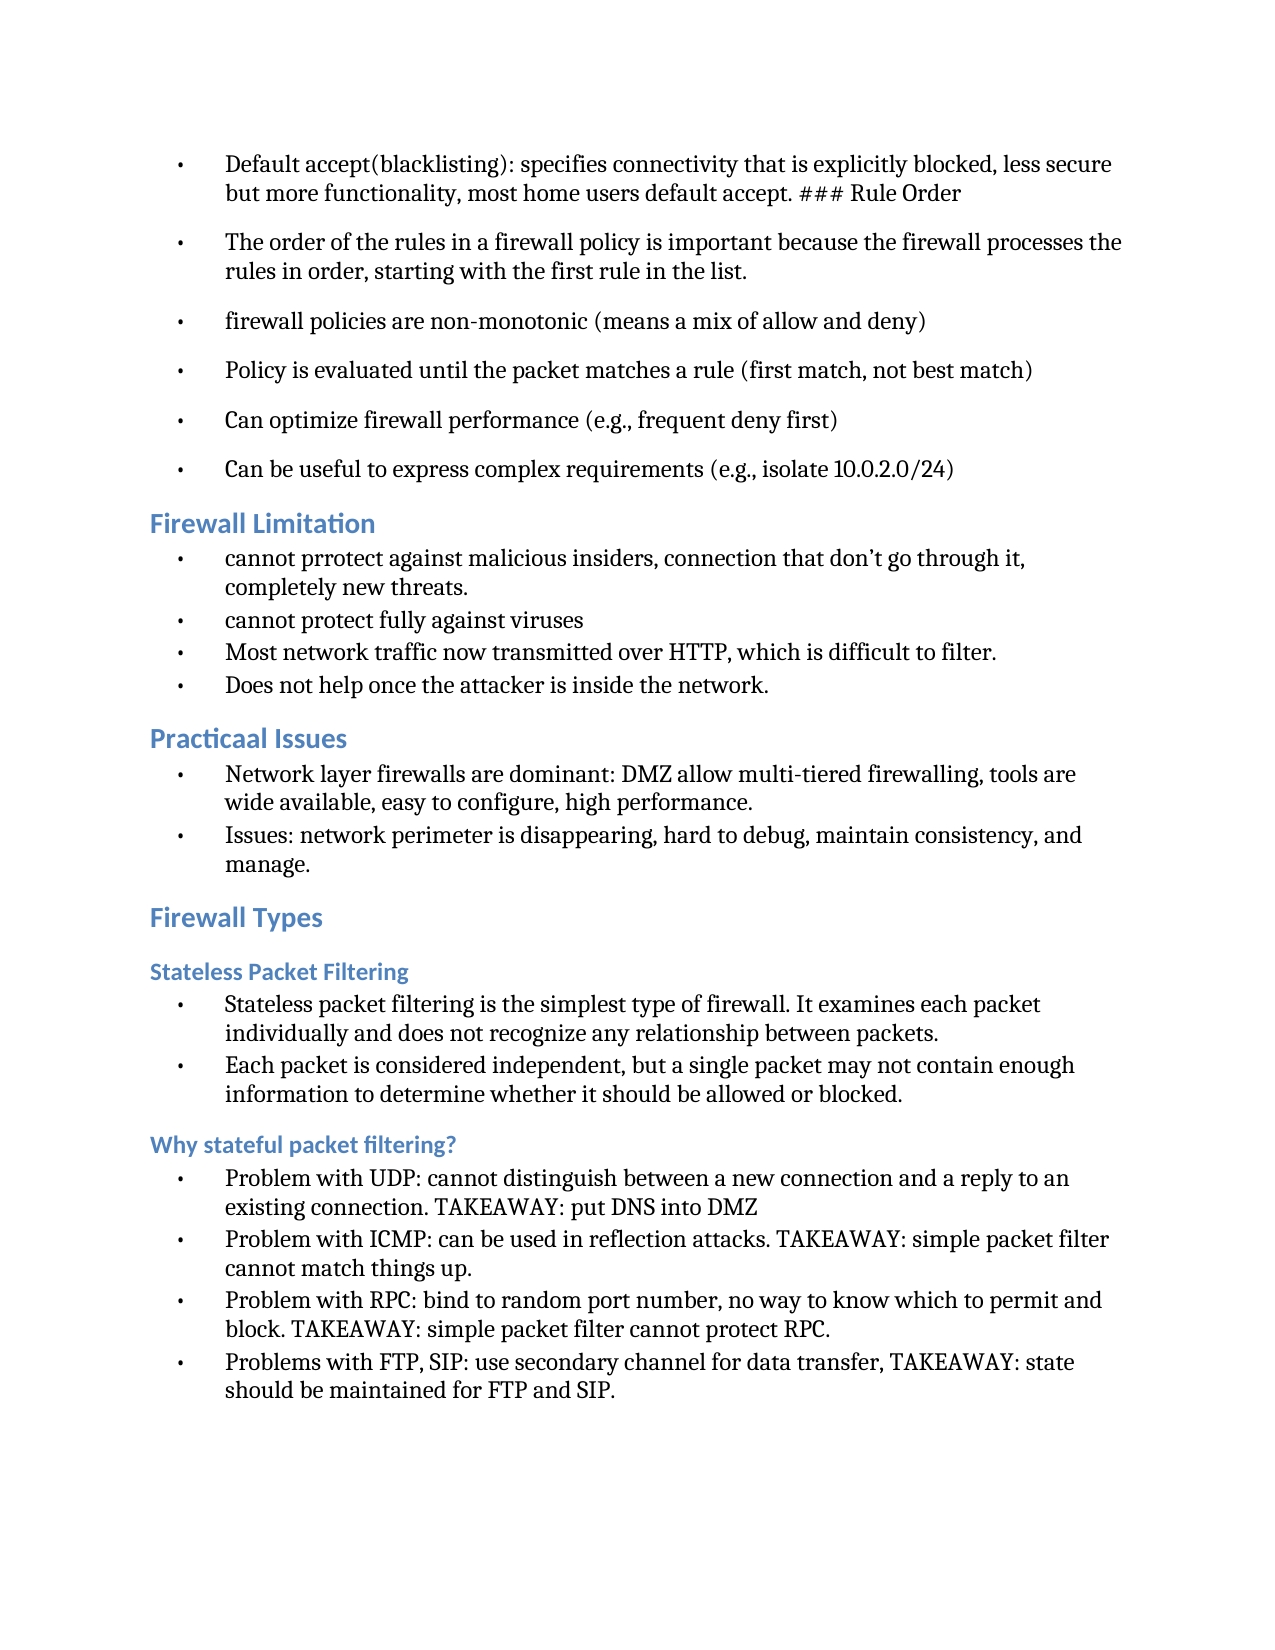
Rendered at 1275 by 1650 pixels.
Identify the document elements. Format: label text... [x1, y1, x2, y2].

list The order of the rules in a firewall policy is important because the firewall processes the rules in order, starting with the first rule in the list. [175, 228, 1125, 286]
list firewall policies are non-monotonic (means a mix of allow and deny) [175, 307, 1125, 335]
list Problem with ICMP: can be used in reflection attacks. TAKEAWAY: simple packet filter cannot match things up. [175, 1225, 1125, 1282]
list Stateless packet filtering is the simplest type of firewall. It examines each packet individually and does not recognize any relationship between packets. [175, 990, 1125, 1047]
subtitle Why stateful packet filtering? [150, 1129, 1125, 1160]
subtitle Firewall Limitation [150, 505, 1125, 541]
subtitle Firewall Types [150, 899, 1125, 935]
list Can optimize firewall performance (e.g., frequent deny first) [175, 406, 1125, 434]
list Most network traffic now transmitted over HTTP, which is difficult to filter. [175, 638, 1125, 667]
list Problems with FTP, SIP: use secondary channel for data transfer, TAKEAWAY: state should be maintained for FTP and SIP. [175, 1347, 1125, 1405]
list cannot prrotect against malicious insiders, connection that don’t go through it, completely new threats. [175, 544, 1125, 602]
list Network layer firewalls are dominant: DMZ allow multi-tiered firewalling, tools are wide available, easy to configure, high performance. [175, 759, 1125, 817]
list Default accept(blacklisting): specifies connectivity that is explicitly blocked, less secure but more functionality, most home users default accept. ### Rule Order [175, 150, 1125, 207]
list Can be useful to express complex requirements (e.g., isolate 10.0.2.0/24) [175, 455, 1125, 484]
list Problem with RPC: bind to random port number, no way to know which to permit and block. TAKEAWAY: simple packet filter cannot protect RPC. [175, 1286, 1125, 1344]
list Policy is evaluated until the packet matches a rule (first match, not best match) [175, 356, 1125, 385]
list Problem with UDP: cannot distinguish between a new connection and a reply to an existing connection. TAKEAWAY: put DNS into DMZ [175, 1164, 1125, 1221]
list Each packet is considered independent, but a single packet may not contain enough information to determine whether it should be allowed or blocked. [175, 1051, 1125, 1109]
list Does not help once the attacker is inside the network. [175, 671, 1125, 699]
list Issues: network perimeter is disappearing, hard to debug, maintain consistency, and manage. [175, 821, 1125, 878]
subtitle Stateless Packet Filtering [150, 956, 1125, 986]
list cannot protect fully against viruses [175, 606, 1125, 634]
subtitle Practicaal Issues [150, 720, 1125, 756]
